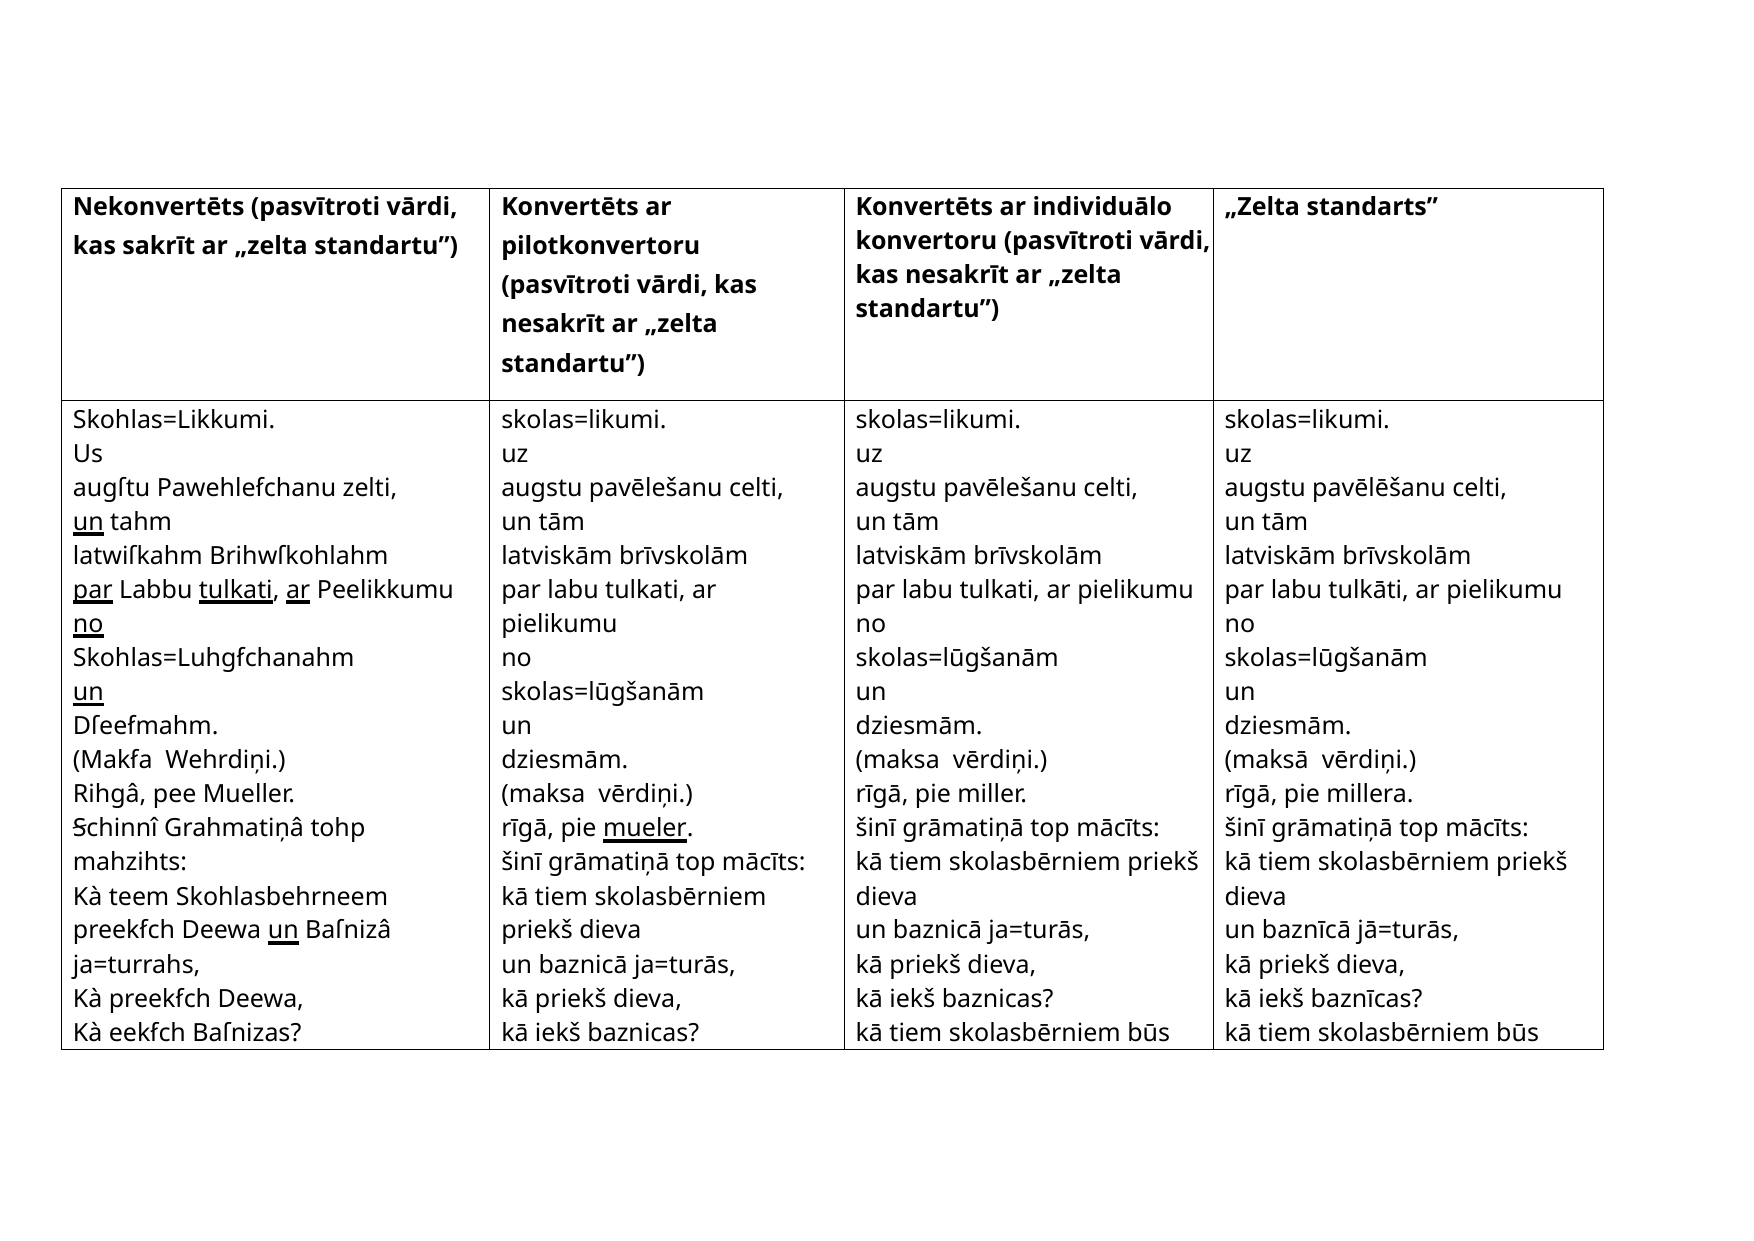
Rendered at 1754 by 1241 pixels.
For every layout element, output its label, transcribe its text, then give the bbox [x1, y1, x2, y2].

table_header Nekonvertēts (pasvītroti vārdi, kas sakrīt ar „zelta standartu”) [62, 189, 489, 400]
table_header „Zelta standarts” [1214, 189, 1603, 400]
table_header Konvertēts ar pilotkonvertoru (pasvītroti vārdi, kas nesakrīt ar „zelta standartu”) [490, 189, 844, 400]
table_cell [1214, 401, 1603, 1048]
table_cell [490, 401, 844, 1048]
table_header Konvertēts ar individuālo konvertoru (pasvītroti vārdi, kas nesakrīt ar „zelta standartu”) [845, 189, 1213, 400]
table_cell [62, 401, 489, 1048]
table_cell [845, 401, 1213, 1048]
